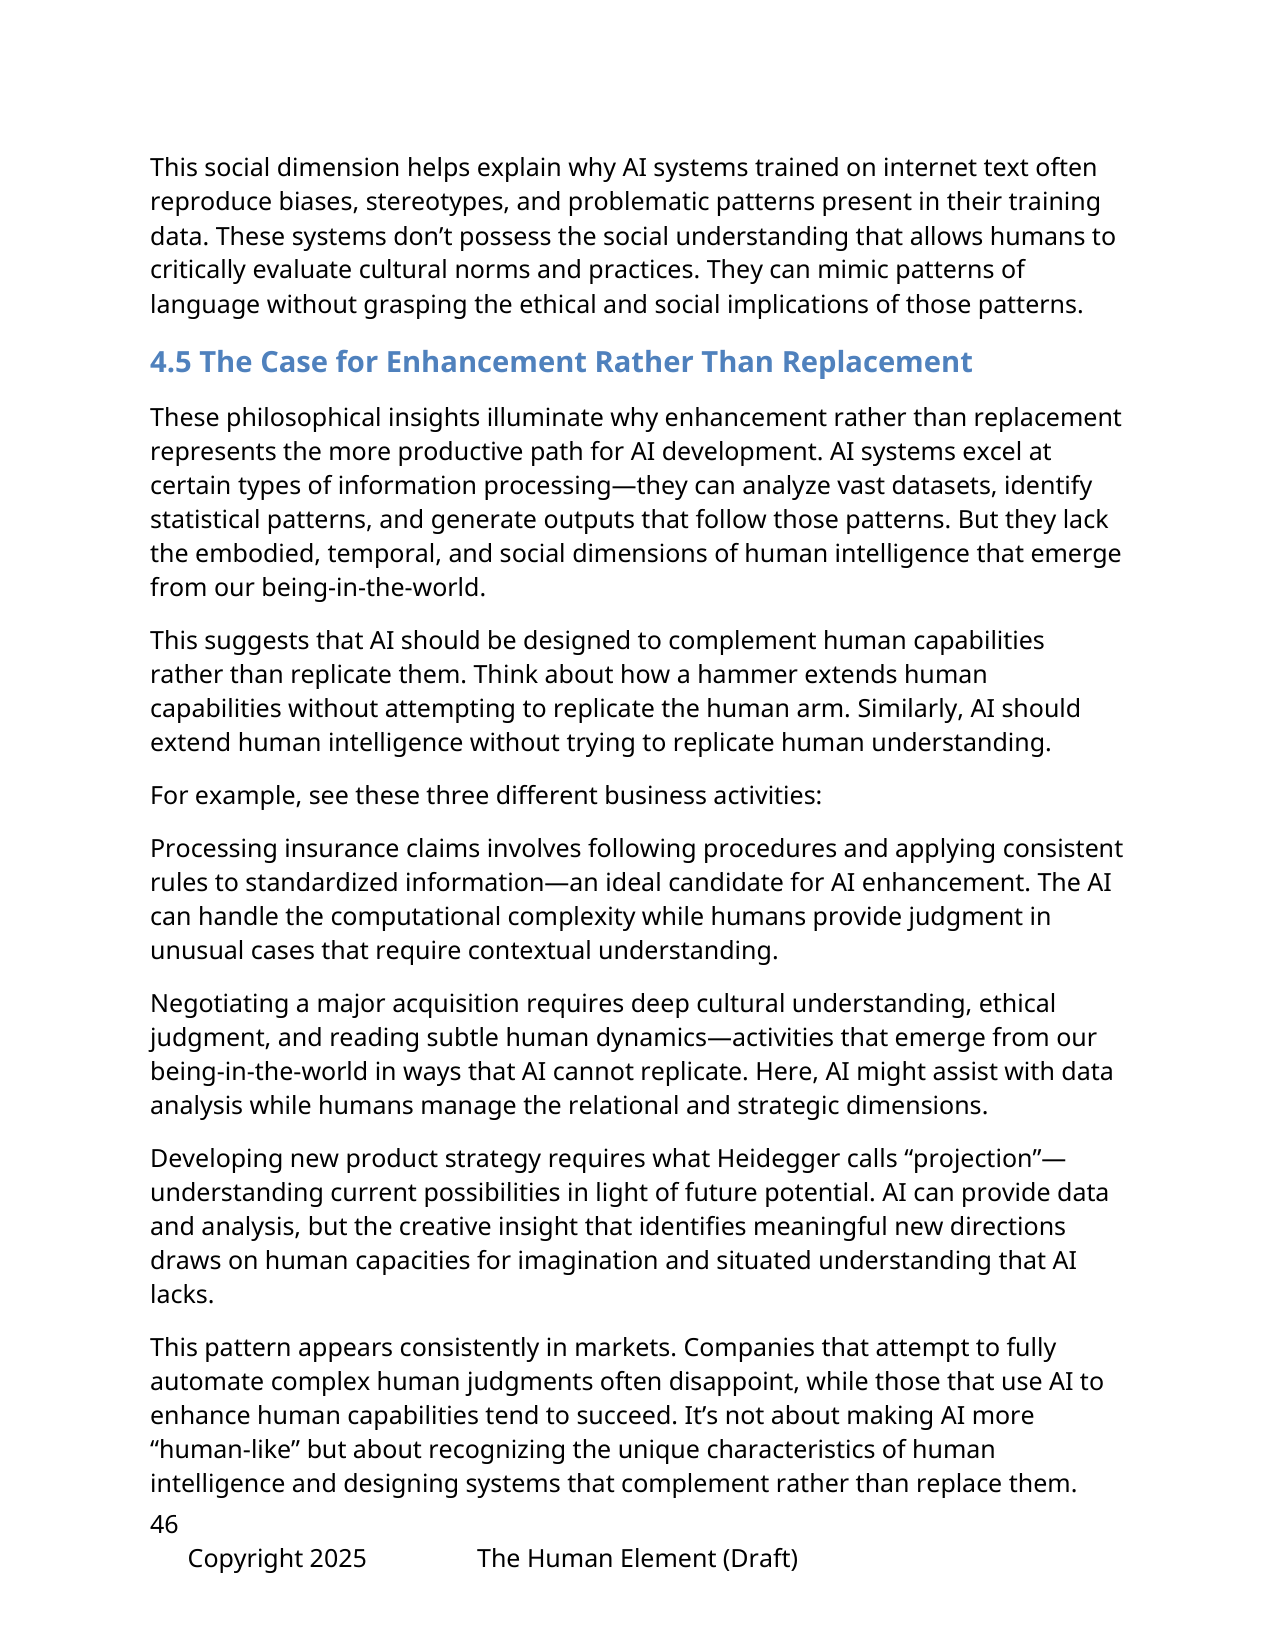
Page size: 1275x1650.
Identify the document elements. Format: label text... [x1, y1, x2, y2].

subtitle 4.5 The Case for Enhancement Rather Than Replacement [150, 341, 1125, 381]
text Processing insurance claims involves following procedures and applying consistent rules to standardized information—an ideal candidate for AI enhancement. The AI can handle the computational complexity while humans provide judgment in unusual cases that require contextual understanding. [150, 831, 1125, 967]
text Negotiating a major acquisition requires deep cultural understanding, ethical judgment, and reading subtle human dynamics—activities that emerge from our being-in-the-world in ways that AI cannot replicate. Here, AI might assist with data analysis while humans manage the relational and strategic dimensions. [150, 986, 1125, 1122]
text This suggests that AI should be designed to complement human capabilities rather than replicate them. Think about how a hammer extends human capabilities without attempting to replicate the human arm. Similarly, AI should extend human intelligence without trying to replicate human understanding. [150, 623, 1125, 759]
text Developing new product strategy requires what Heidegger calls “projection”—understanding current possibilities in light of future potential. AI can provide data and analysis, but the creative insight that identifies meaningful new directions draws on human capacities for imagination and situated understanding that AI lacks. [150, 1141, 1125, 1311]
text For example, see these three different business activities: [150, 778, 1125, 812]
text This pattern appears consistently in markets. Companies that attempt to fully automate complex human judgments often disappoint, while those that use AI to enhance human capabilities tend to succeed. It’s not about making AI more “human-like” but about recognizing the unique characteristics of human intelligence and designing systems that complement rather than replace them. [150, 1329, 1125, 1500]
text This social dimension helps explain why AI systems trained on internet text often reproduce biases, stereotypes, and problematic patterns present in their training data. These systems don’t possess the social understanding that allows humans to critically evaluate cultural norms and practices. They can mimic patterns of language without grasping the ethical and social implications of those patterns. [150, 150, 1125, 320]
text These philosophical insights illuminate why enhancement rather than replacement represents the more productive path for AI development. AI systems excel at certain types of information processing—they can analyze vast datasets, identify statistical patterns, and generate outputs that follow those patterns. But they lack the embodied, temporal, and social dimensions of human intelligence that emerge from our being-in-the-world. [150, 399, 1125, 604]
